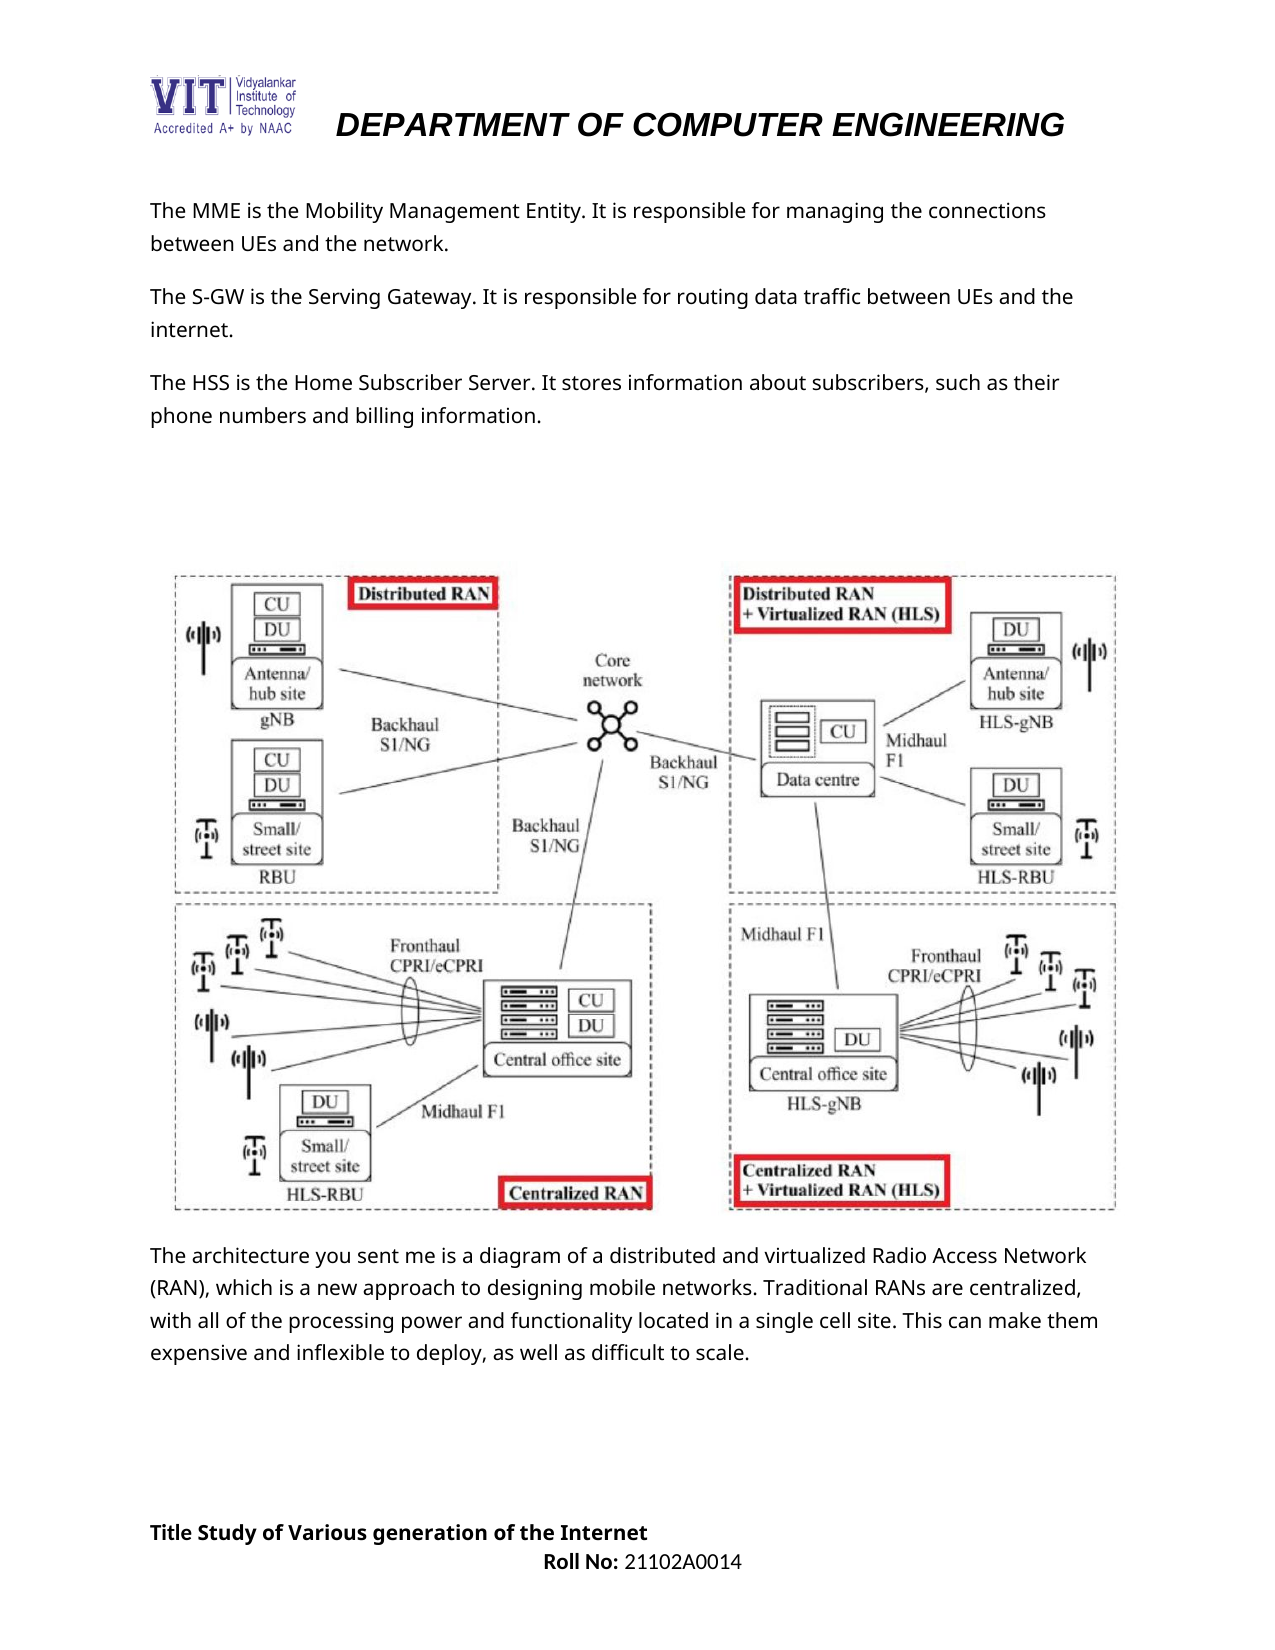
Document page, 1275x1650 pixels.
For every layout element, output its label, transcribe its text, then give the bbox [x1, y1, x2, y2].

picture [150, 75, 299, 136]
text The HSS is the Home Subscriber Server. It stores information about subscribers, such as their phone numbers and billing information. [150, 368, 1125, 429]
text The architecture you sent me is a diagram of a distributed and virtualized Radio Access Network (RAN), which is a new approach to designing mobile networks. Traditional RANs are centralized, with all of the processing power and functionality located in a single cell site. This can make them expensive and inflexible to deploy, as well as difficult to scale. [150, 1241, 1125, 1367]
text The S-GW is the Serving Gateway. It is responsible for routing data traffic between UEs and the internet. [150, 282, 1125, 343]
picture [150, 561, 1125, 1216]
text The MME is the Mobility Management Entity. It is responsible for managing the connections between UEs and the network. [150, 196, 1125, 257]
